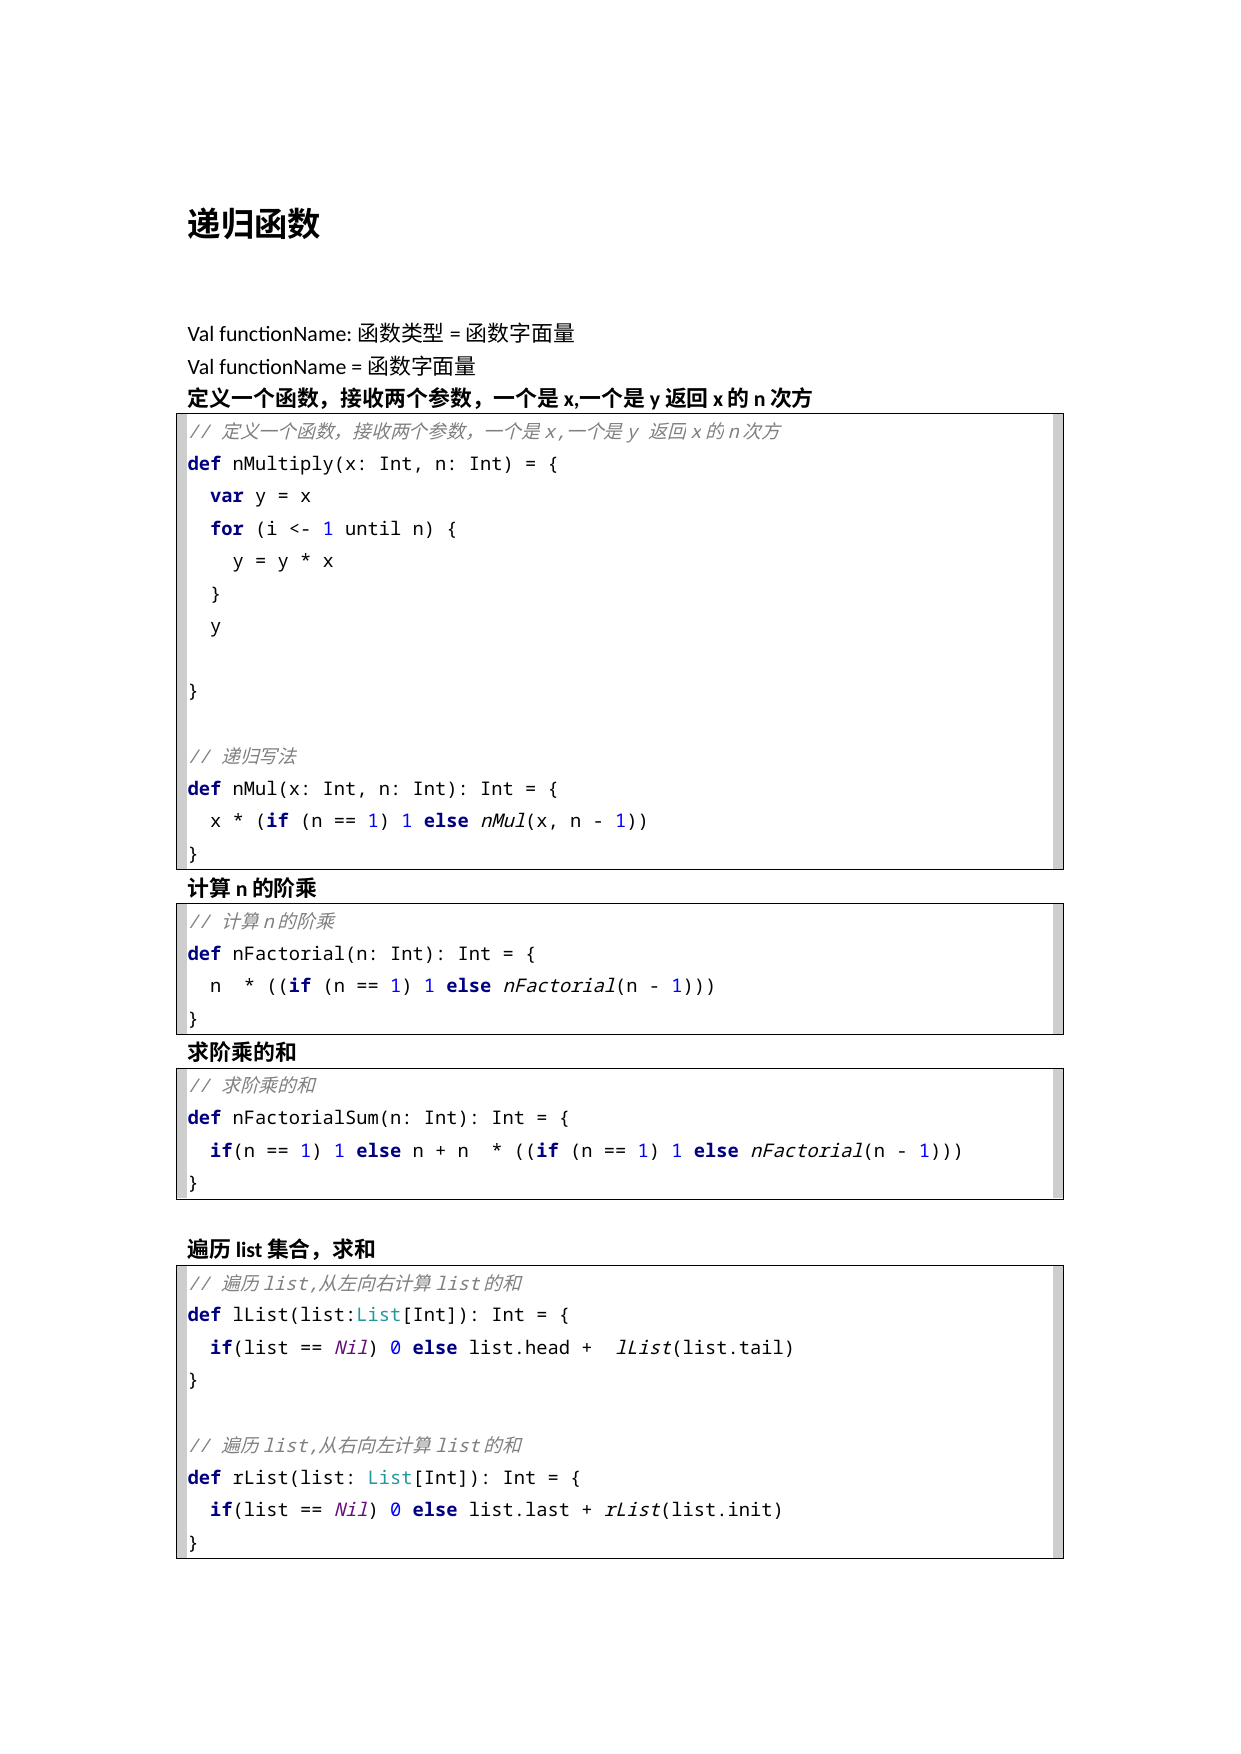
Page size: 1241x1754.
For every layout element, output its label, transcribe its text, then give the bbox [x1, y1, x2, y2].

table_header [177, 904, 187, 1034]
text Val functionName: 函数类型 = 函数字面量 [187, 316, 1053, 348]
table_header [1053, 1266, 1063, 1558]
subtitle 递归函数 [187, 189, 1053, 254]
text 计算n的阶乘 [187, 870, 1053, 903]
text 定义一个函数，接收两个参数，一个是x,一个是y 返回x的n次方 [187, 381, 1053, 413]
text 遍历list集合，求和 [187, 1232, 1053, 1264]
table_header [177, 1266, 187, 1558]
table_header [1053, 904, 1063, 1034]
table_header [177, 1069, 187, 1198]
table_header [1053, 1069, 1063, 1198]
text Val functionName = 函数字面量 [187, 348, 1053, 381]
text 求阶乘的和 [187, 1035, 1053, 1067]
